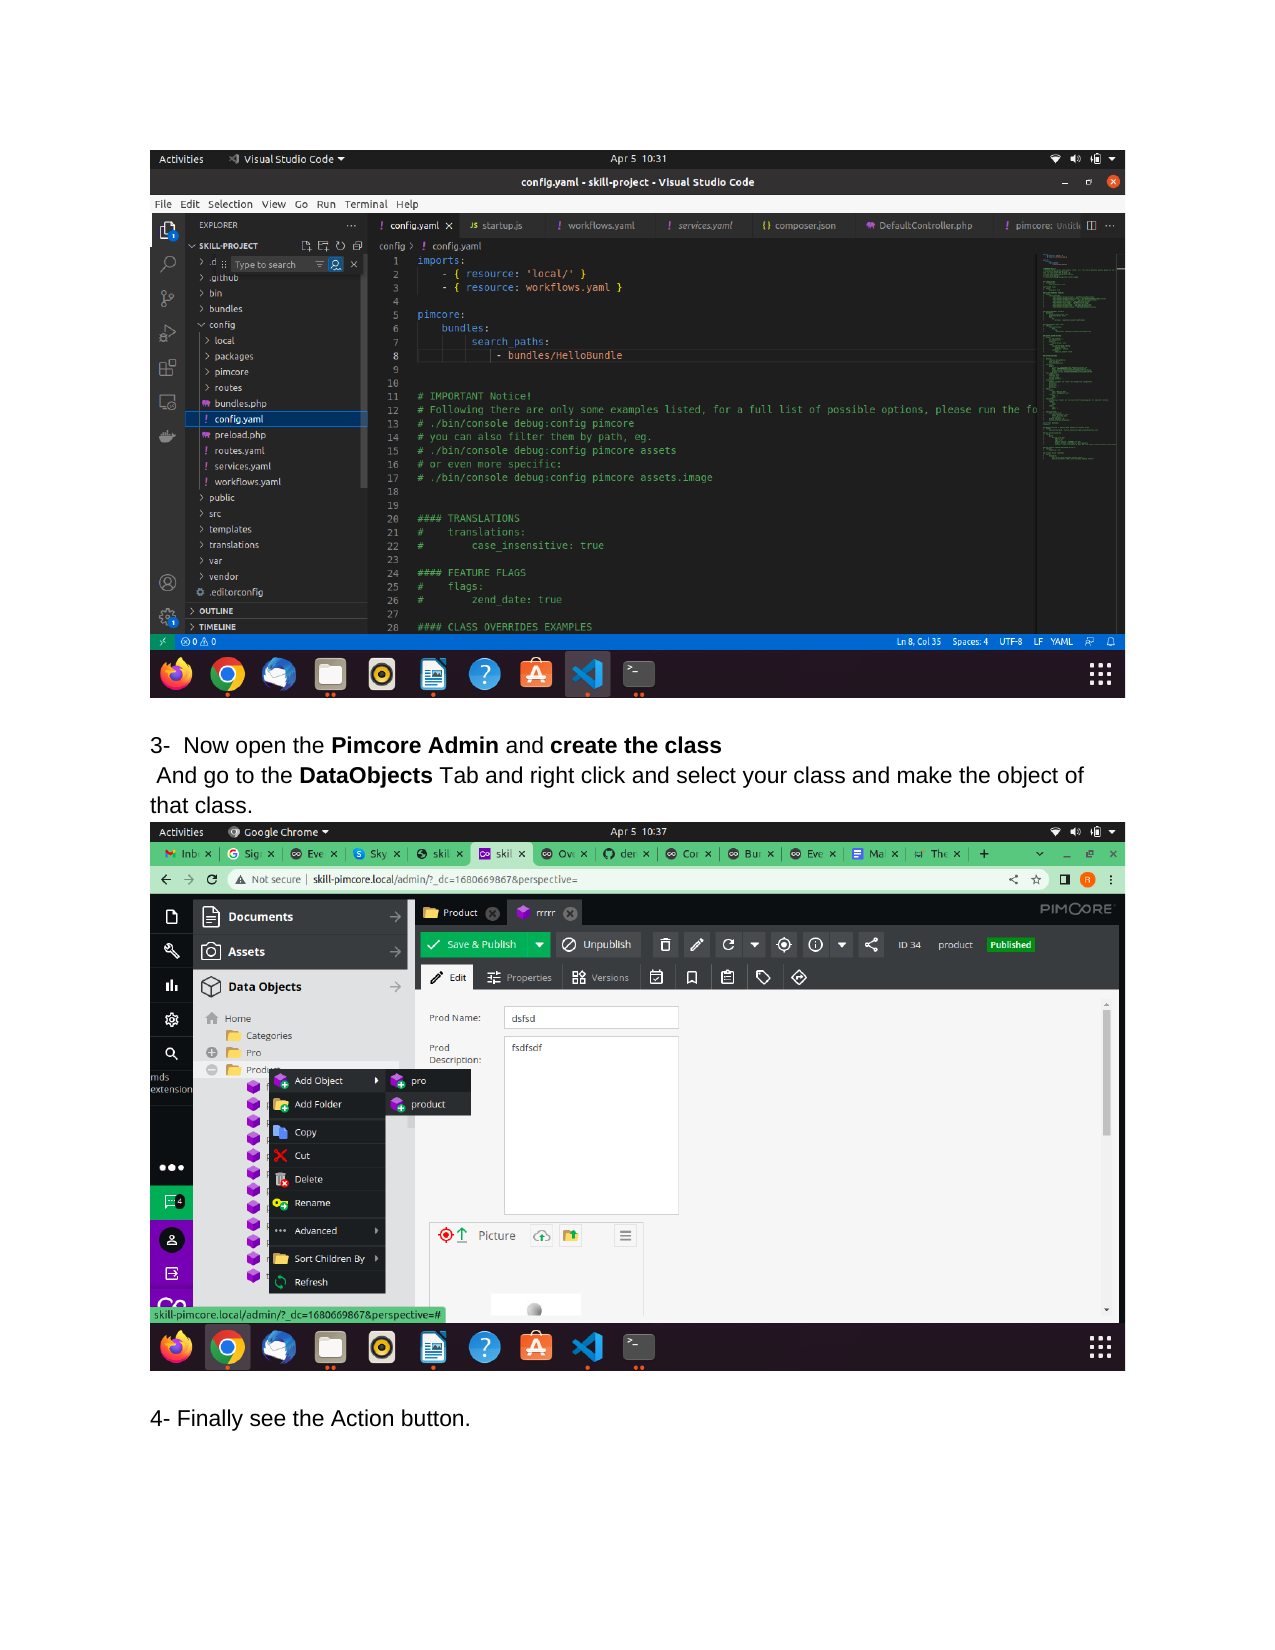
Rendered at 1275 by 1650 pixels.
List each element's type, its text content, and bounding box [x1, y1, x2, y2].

text And go to the DataObjects Tab and right click and select your class and make the object of that class. [150, 762, 1125, 819]
picture [150, 150, 1125, 698]
text 4- Finally see the Action button. [150, 1404, 1125, 1431]
picture [150, 822, 1125, 1371]
text 3- Now open the Pimcore Admin and create the class [150, 732, 1125, 758]
